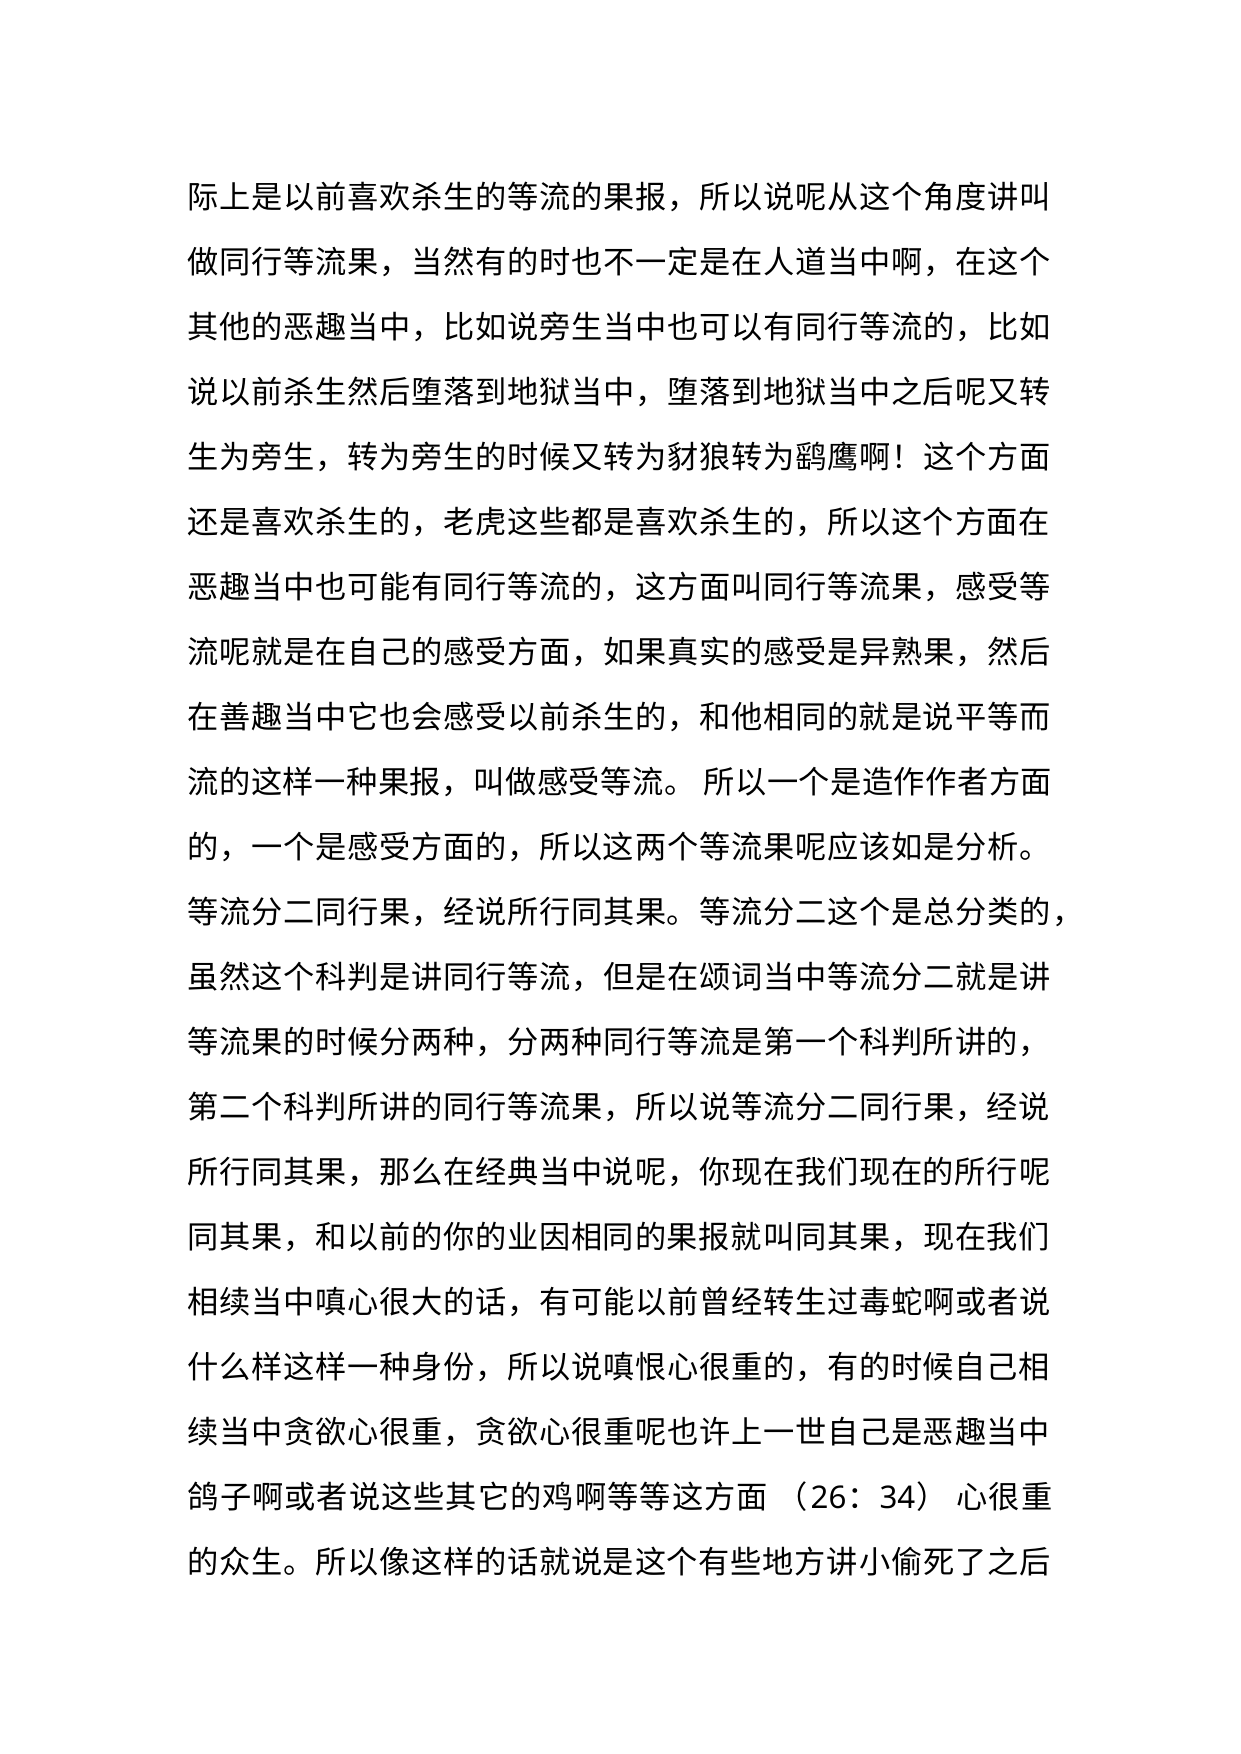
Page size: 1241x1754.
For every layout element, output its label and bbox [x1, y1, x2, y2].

text [187, 162, 1053, 1592]
